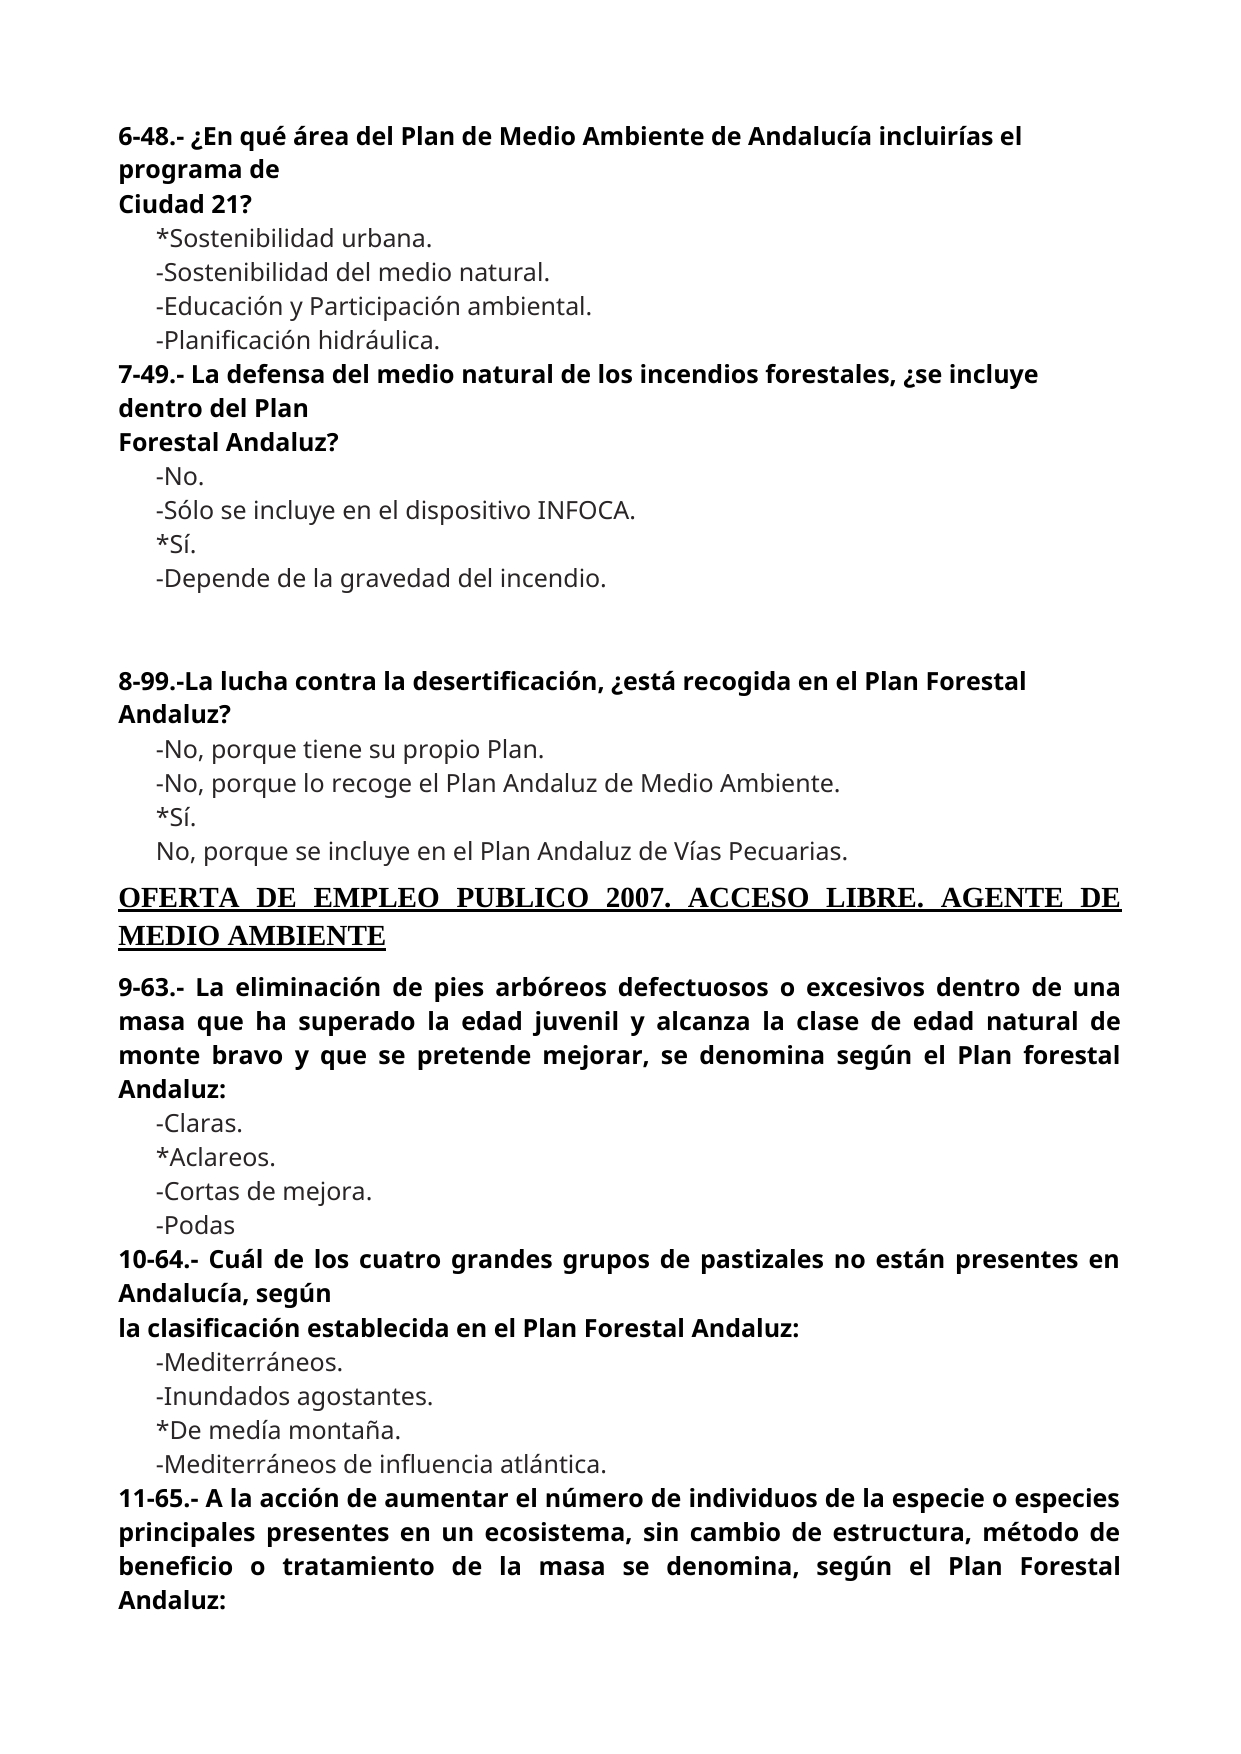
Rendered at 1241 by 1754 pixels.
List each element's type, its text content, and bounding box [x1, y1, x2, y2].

text 10-64.- Cuál de los cuatro grandes grupos de pastizales no están presentes en Andalucía, según [118, 1242, 1122, 1310]
text Forestal Andaluz? [118, 425, 1122, 459]
text -Inundados agostantes. [156, 1378, 1122, 1412]
text -No, porque tiene su propio Plan. [156, 731, 1122, 765]
text -Mediterráneos. [156, 1344, 1122, 1378]
subtitle OFERTA DE EMPLEO PUBLICO 2007. ACCESO LIBRE. AGENTE DE MEDIO AMBIENTE [118, 912, 1122, 952]
text -Sostenibilidad del medio natural. [156, 254, 1122, 288]
text 7-49.- La defensa del medio natural de los incendios forestales, ¿se incluye dentro del Plan [118, 357, 1122, 425]
text -Podas [156, 1208, 1122, 1242]
text 8-99.-La lucha contra la desertificación, ¿está recogida en el Plan Forestal Andaluz? [118, 663, 1122, 731]
text -No. [156, 459, 1122, 493]
text -Claras. [156, 1106, 1122, 1140]
text No, porque se incluye en el Plan Andaluz de Vías Pecuarias. [156, 833, 1122, 867]
text -Educación y Participación ambiental. [156, 288, 1122, 322]
text -Sólo se incluye en el dispositivo INFOCA. [156, 493, 1122, 527]
text -Cortas de mejora. [156, 1174, 1122, 1208]
text -Mediterráneos de influencia atlántica. [156, 1446, 1122, 1481]
text *Sostenibilidad urbana. [156, 220, 1122, 254]
text Ciudad 21? [118, 186, 1122, 220]
text 11-65.- A la acción de aumentar el número de individuos de la especie o especies principales presentes en un ecosistema, sin cambio de estructura, método de beneficio o tratamiento de la masa se denomina, según el Plan Forestal Andaluz: [118, 1481, 1122, 1617]
text -No, porque lo recoge el Plan Andaluz de Medio Ambiente. [156, 765, 1122, 799]
text 6-48.- ¿En qué área del Plan de Medio Ambiente de Andalucía incluirías el programa de [118, 118, 1122, 186]
text -Depende de la gravedad del incendio. [156, 561, 1122, 595]
text -Planificación hidráulica. [156, 322, 1122, 357]
text *De medía montaña. [156, 1412, 1122, 1446]
text *Sí. [156, 799, 1122, 833]
text *Sí. [156, 527, 1122, 561]
text 9-63.- La eliminación de pies arbóreos defectuosos o excesivos dentro de una masa que ha superado la edad juvenil y alcanza la clase de edad natural de monte bravo y que se pretende mejorar, se denomina según el Plan forestal Andaluz: [118, 969, 1122, 1106]
subtitle OFERTA DE EMPLEO PUBLICO 2007. ACCESO LIBRE. AGENTE DE MEDIO AMBIENTE [118, 880, 1122, 909]
text la clasificación establecida en el Plan Forestal Andaluz: [118, 1310, 1122, 1344]
text *Aclareos. [156, 1140, 1122, 1174]
